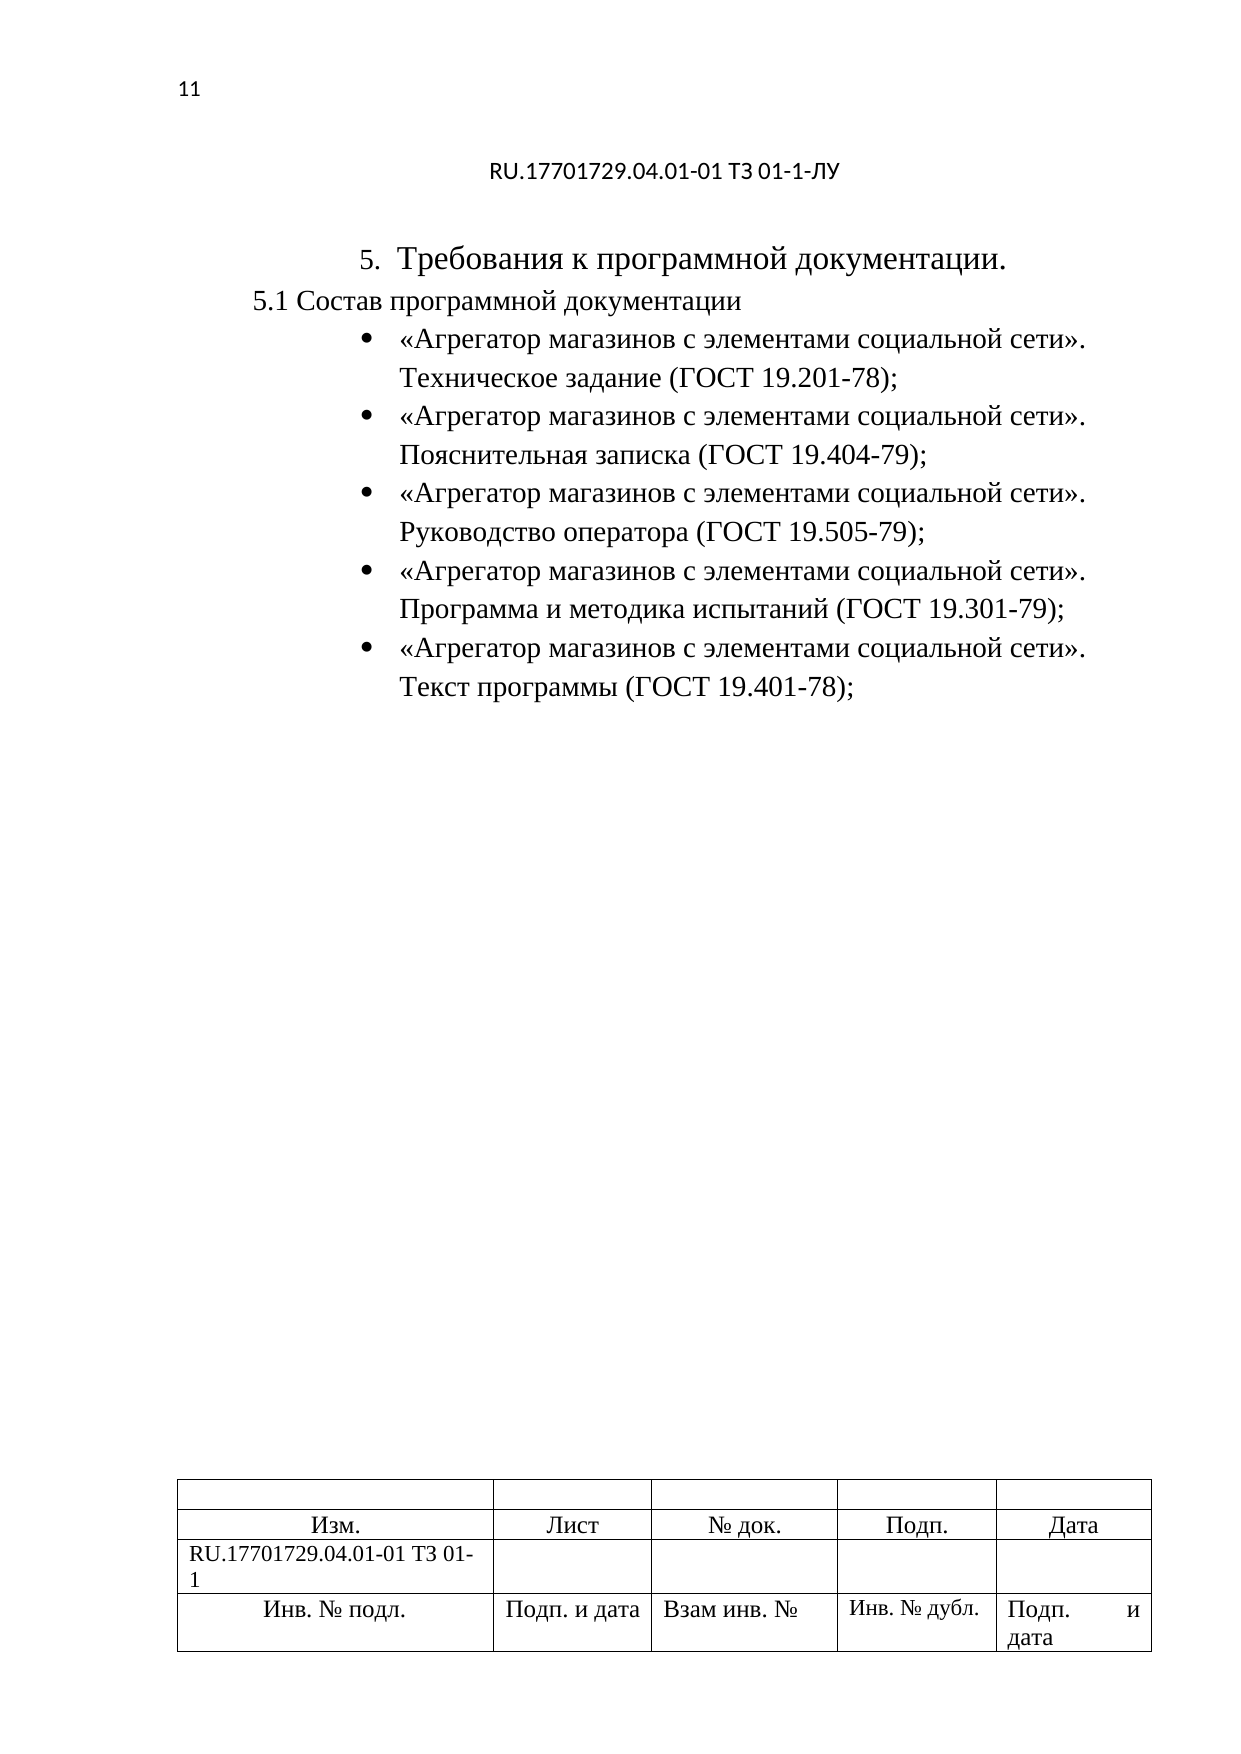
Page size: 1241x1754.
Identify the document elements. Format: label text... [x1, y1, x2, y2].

list «Агрегатор магазинов с элементами социальной сети». Текст программы (ГОСТ 19.401-78); [362, 630, 1152, 702]
list «Агрегатор магазинов с элементами социальной сети». Программа и методика испытаний (ГОСТ 19.301-79); [362, 553, 1152, 625]
list «Агрегатор магазинов с элементами социальной сети». Пояснительная записка (ГОСТ 19.404-79); [362, 398, 1152, 471]
list «Агрегатор магазинов с элементами социальной сети». Руководство оператора (ГОСТ 19.505-79); [362, 476, 1152, 548]
list «Агрегатор магазинов с элементами социальной сети». Техническое задание (ГОСТ 19.201-78); [362, 321, 1152, 393]
list Требования к программной документации. [215, 239, 1152, 277]
list Состав программной документации [252, 283, 1152, 316]
